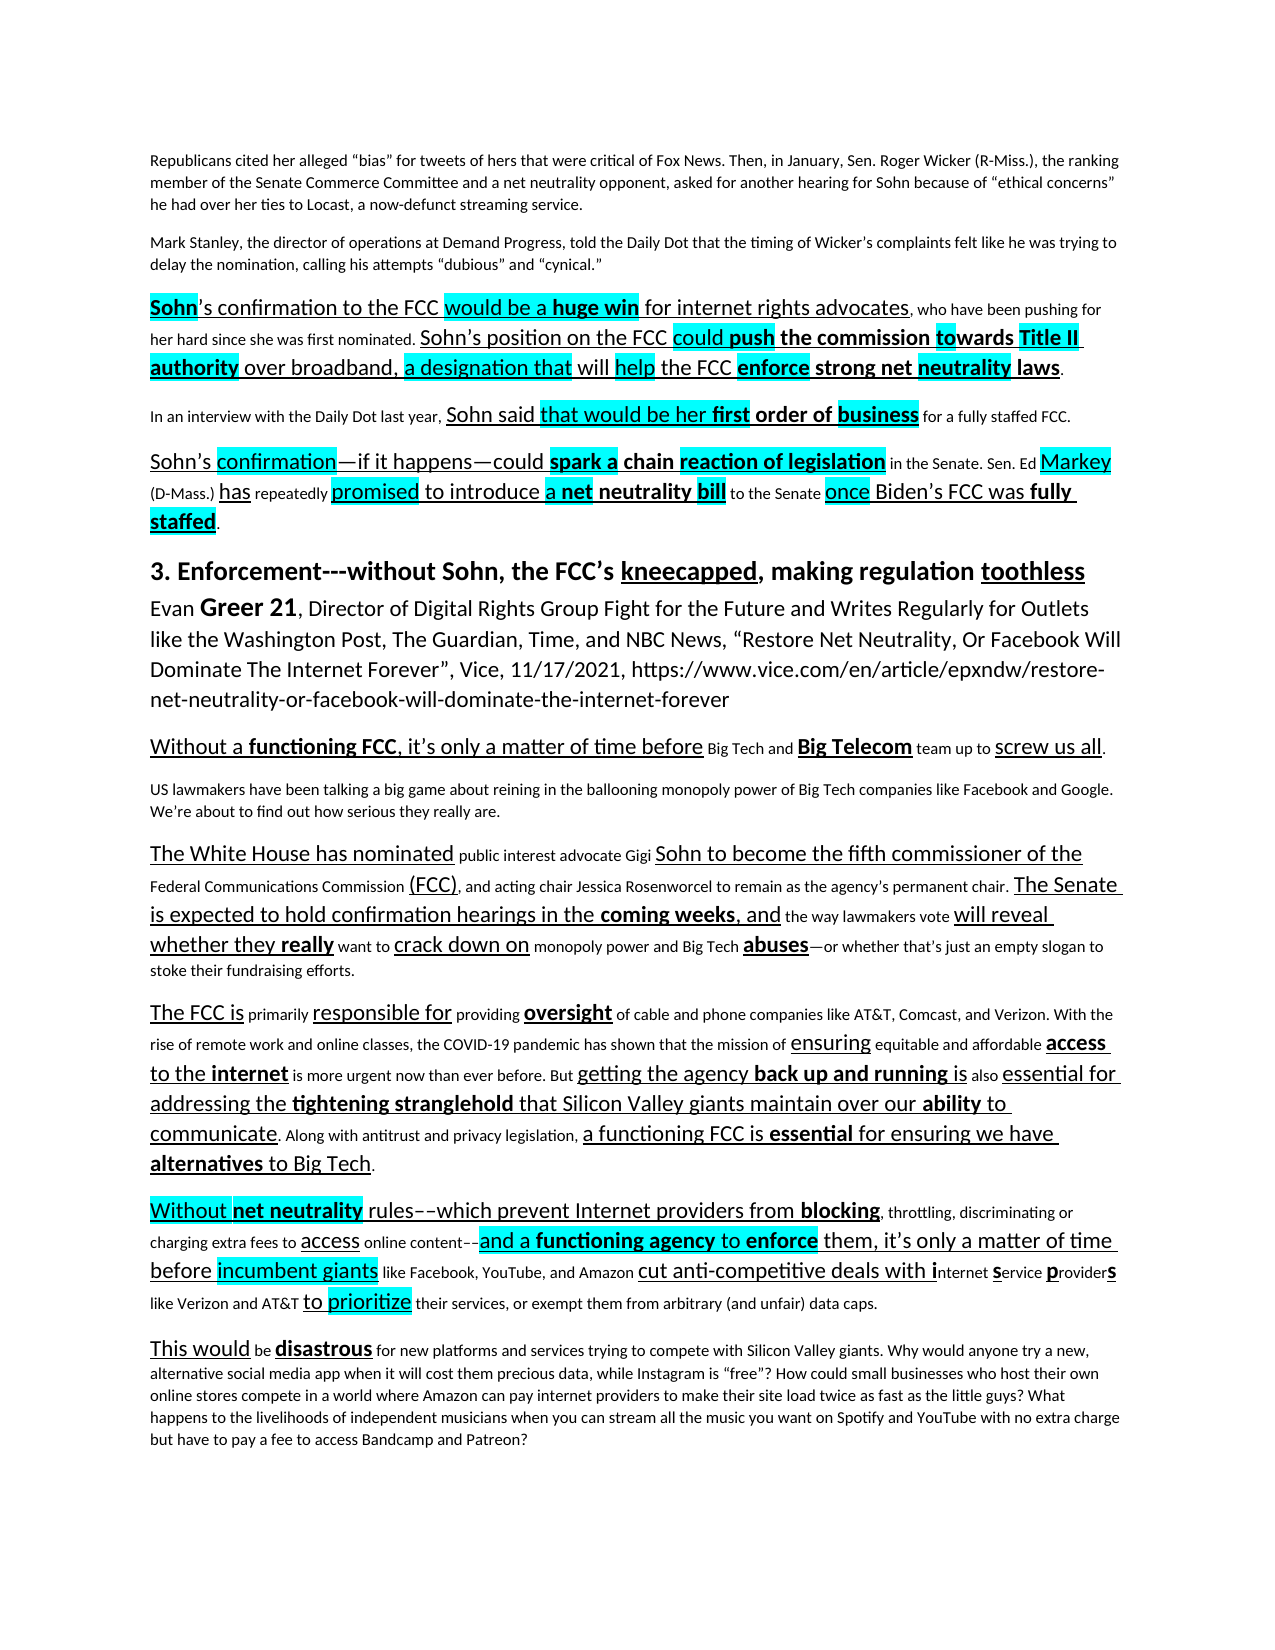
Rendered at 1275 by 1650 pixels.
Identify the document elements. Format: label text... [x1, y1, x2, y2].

text US lawmakers have been talking a big game about reining in the ballooning monopoly power of Big Tech companies like Facebook and Google. We’re about to find out how serious they really are. [150, 779, 1125, 821]
text Republicans cited her alleged “bias” for tweets of hers that were critical of Fox News. Then, in January, Sen. Roger Wicker (R-Miss.), the ranking member of the Senate Commerce Committee and a net neutrality opponent, asked for another hearing for Sohn because of “ethical concerns” he had over her ties to Locast, a now-defunct streaming service. [150, 150, 1125, 214]
text The FCC is primarily responsible for providing oversight of cable and phone companies like AT&T, Comcast, and Verizon. With the rise of remote work and online classes, the COVID-19 pandemic has shown that the mission of ensuring equitable and affordable access to the internet is more urgent now than ever before. But getting the agency back up and running is also essential for addressing the tightening stranglehold that Silicon Valley giants maintain over our ability to communicate. Along with antitrust and privacy legislation, a functioning FCC is essential for ensuring we have alternatives to Big Tech. [150, 998, 1125, 1177]
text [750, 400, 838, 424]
text Sohn’s confirmation—if it happens—could spark a chain reaction of legislation in the Senate. Sen. Ed Markey (D-Mass.) has repeatedly promised to introduce a net neutrality bill to the Senate once Biden’s FCC was fully staffed. [150, 447, 1125, 535]
text This would be disastrous for new platforms and services trying to compete with Silicon Valley giants. Why would anyone try a new, alternative social media app when it will cost them precious data, while Instagram is “free”? How could small businesses who host their own online stores compete in a world where Amazon can pay internet providers to make their site load twice as fast as the little guys? What happens to the livelihoods of independent musicians when you can stream all the music you want on Spotify and YouTube with no extra charge but have to pay a fee to access Bandcamp and Patreon? [150, 1334, 1125, 1449]
text The White House has nominated public interest advocate Gigi Sohn to become the fifth commissioner of the Federal Communications Commission (FCC), and acting chair Jessica Rosenworcel to remain as the agency’s permanent chair. The Senate is expected to hold confirmation hearings in the coming weeks, and the way lawmakers vote will reveal whether they really want to crack down on monopoly power and Big Tech abuses—or whether that’s just an empty slogan to stoke their fundraising efforts. [150, 839, 1125, 980]
text Mark Stanley, the director of operations at Demand Progress, told the Daily Dot that the timing of Wicker’s complaints felt like he was trying to delay the nomination, calling his attempts “dubious” and “cynical.” [150, 232, 1125, 274]
subtitle 3. Enforcement---without Sohn, the FCC’s kneecapped, making regulation toothless [150, 554, 1125, 587]
text Without net neutrality rules––which prevent Internet providers from blocking, throttling, discriminating or charging extra fees to access online content––and a functioning agency to enforce them, it’s only a matter of time before incumbent giants like Facebook, YouTube, and Amazon cut anti-competitive deals with internet service providers like Verizon and AT&T to prioritize their services, or exempt them from arbitrary (and unfair) data caps. [150, 1196, 1125, 1315]
text Evan Greer 21, Director of Digital Rights Group Fight for the Future and Writes Regularly for Outlets like the Washington Post, The Guardian, Time, and NBC News, “Restore Net Neutrality, Or Facebook Will Dominate The Internet Forever”, Vice, 11/17/2021, https://www.vice.com/en/article/epxndw/restore-net-neutrality-or-facebook-will-dominate-the-internet-forever [150, 590, 1125, 713]
text Sohn’s confirmation to the FCC would be a huge win for internet rights advocates, who have been pushing for her hard since she was first nominated. Sohn’s position on the FCC could push the commission towards Title II authority over broadband, a designation that will help the FCC enforce strong net neutrality laws. [150, 293, 1125, 381]
text Without a functioning FCC, it’s only a matter of time before Big Tech and Big Telecom team up to screw us all. [150, 732, 1125, 760]
text In an interview with the Daily Dot last year, Sohn said that would be her first order of business for a fully staffed FCC. [150, 400, 540, 428]
